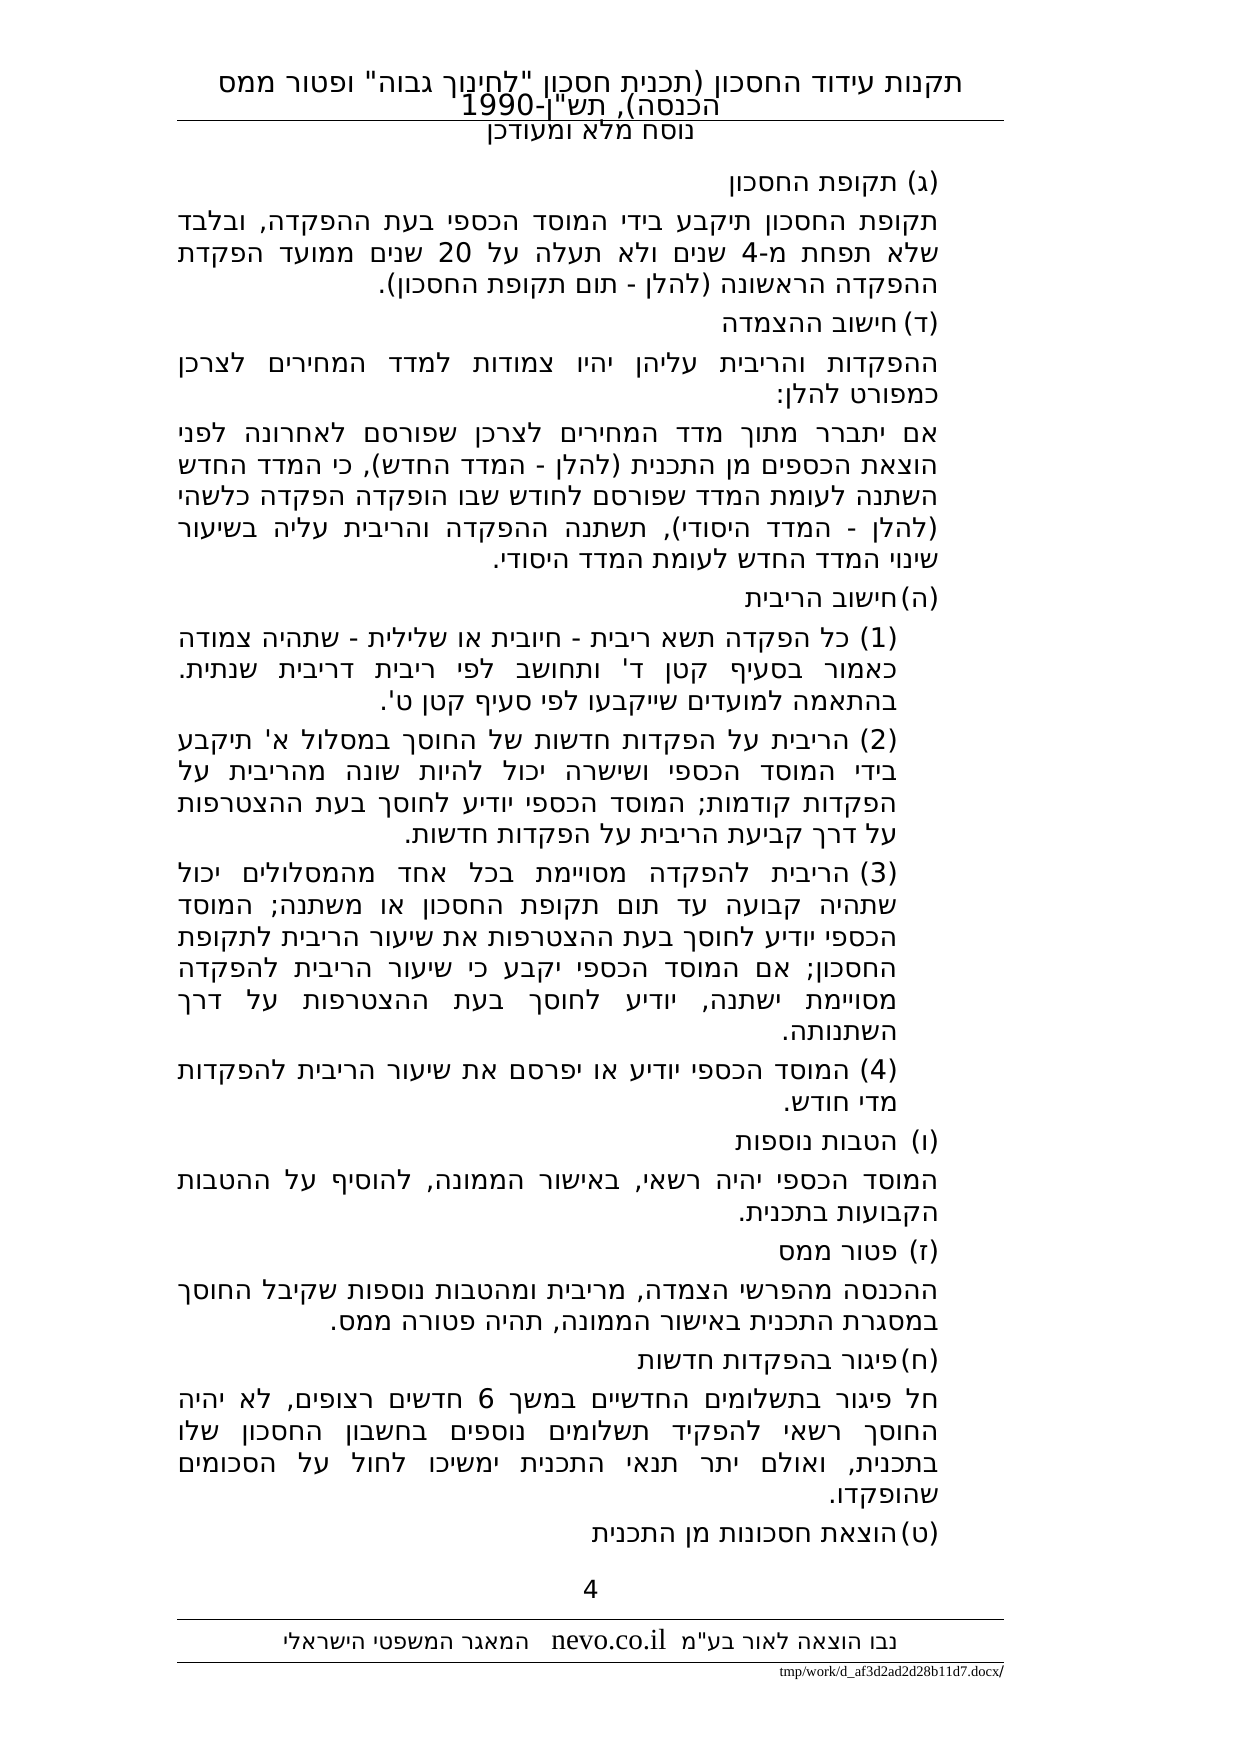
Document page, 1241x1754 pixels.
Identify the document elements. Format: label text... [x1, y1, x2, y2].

text (ח) פיגור בהפקדות חדשות [177, 1345, 939, 1376]
text המוסד הכספי יהיה רשאי, באישור הממונה, להוסיף על ההטבות הקבועות בתכנית. [177, 1164, 939, 1227]
text (1) כל הפקדה תשא ריבית - חיובית או שלילית - שתהיה צמודה כאמור בסעיף קטן ד' ותחושב לפי ריבית דריבית שנתית. בהתאמה למועדים שייקבעו לפי סעיף קטן ט'. [177, 622, 898, 717]
text (ו) הטבות נוספות [177, 1125, 939, 1157]
text אם יתברר מתוך מדד המחירים לצרכן שפורסם לאחרונה לפני הוצאת הכספים מן התכנית (להלן - המדד החדש), כי המדד החדש השתנה לעומת המדד שפורסם לחודש שבו הופקדה הפקדה כלשהי (להלן - המדד היסודי), תשתנה ההפקדה והריבית עליה בשיעור שינוי המדד החדש לעומת המדד היסודי. [177, 417, 939, 575]
text (ז) פטור ממס [177, 1235, 939, 1267]
text (3) הריבית להפקדה מסויימת בכל אחד מהמסלולים יכול שתהיה קבועה עד תום תקופת החסכון או משתנה; המוסד הכספי יודיע לחוסך בעת ההצטרפות את שיעור הריבית לתקופת החסכון; אם המוסד הכספי יקבע כי שיעור הריבית להפקדה מסויימת ישתנה, יודיע לחוסך בעת ההצטרפות על דרך השתנותה. [177, 858, 898, 1047]
text (2) הריבית על הפקדות חדשות של החוסך במסלול א' תיקבע בידי המוסד הכספי ושישרה יכול להיות שונה מהריבית על הפקדות קודמות; המוסד הכספי יודיע לחוסך בעת ההצטרפות על דרך קביעת הריבית על הפקדות חדשות. [177, 724, 898, 850]
text (ט) הוצאת חסכונות מן התכנית [177, 1517, 939, 1549]
text (ג) תקופת החסכון [177, 167, 939, 198]
text (4) המוסד הכספי יודיע או יפרסם את שיעור הריבית להפקדות מדי חודש. [177, 1055, 898, 1118]
text (ה) חישוב הריבית [177, 583, 939, 614]
text ההפקדות והריבית עליהן יהיו צמודות למדד המחירים לצרכן כמפורט להלן: [177, 347, 939, 410]
text (ד) חישוב ההצמדה [177, 308, 939, 339]
text חל פיגור בתשלומים החדשיים במשך 6 חדשים רצופים, לא יהיה החוסך רשאי להפקיד תשלומים נוספים בחשבון החסכון שלו בתכנית, ואולם יתר תנאי התכנית ימשיכו לחול על הסכומים שהופקדו. [177, 1384, 939, 1510]
text תקופת החסכון תיקבע בידי המוסד הכספי בעת ההפקדה, ובלבד שלא תפחת מ-4 שנים ולא תעלה על 20 שנים ממועד הפקדת ההפקדה הראשונה (להלן - תום תקופת החסכון). [177, 206, 939, 300]
text ההכנסה מהפרשי הצמדה, מריבית ומהטבות נוספות שקיבל החוסך במסגרת התכנית באישור הממונה, תהיה פטורה ממס. [177, 1274, 939, 1337]
